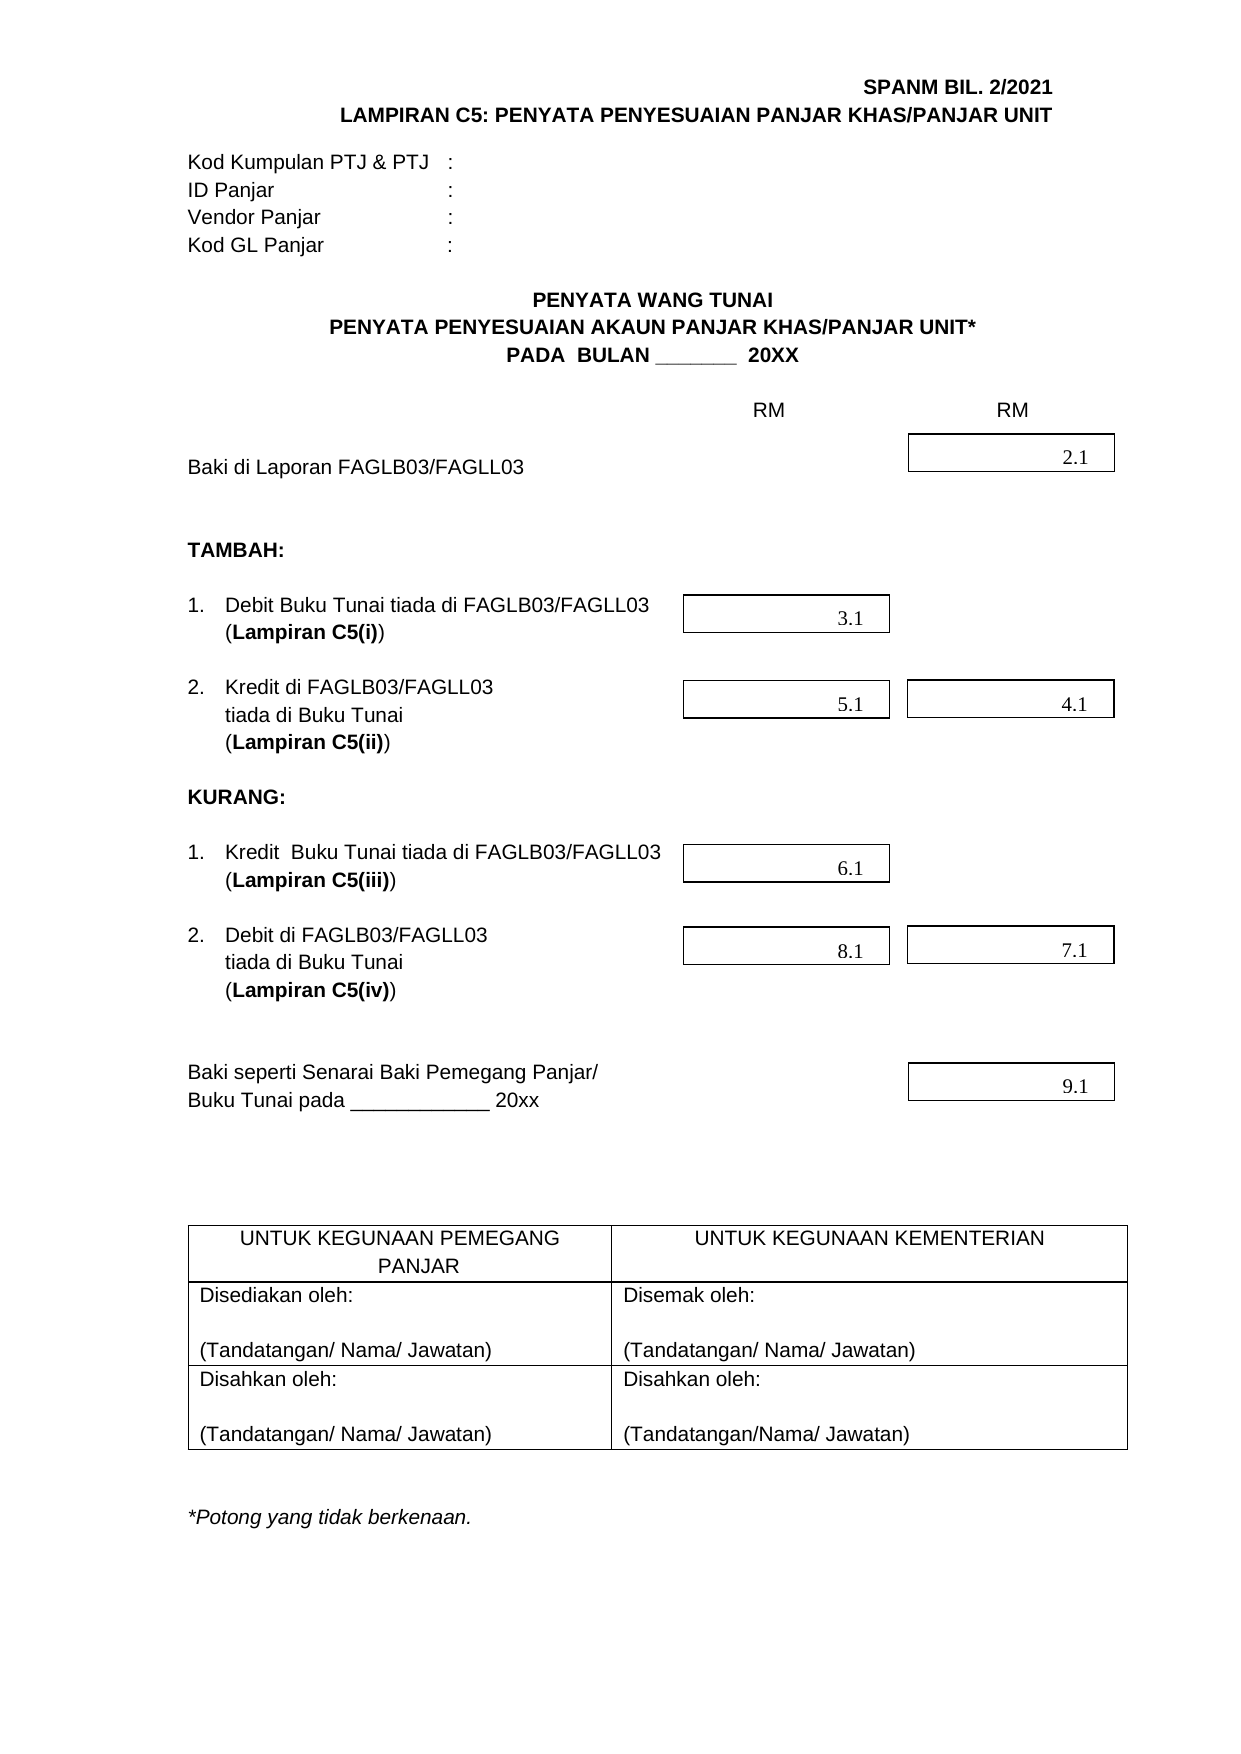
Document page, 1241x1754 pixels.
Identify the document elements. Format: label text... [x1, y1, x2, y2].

text Kod Kumpulan PTJ & PTJ : [187, 150, 1053, 174]
text PENYATA WANG TUNAI [187, 287, 1118, 311]
text PADA BULAN _______ 20XX [187, 342, 1118, 366]
table_cell Disemak oleh: (Tandatangan/ Nama/ Jawatan) [612, 1283, 1127, 1365]
text (Lampiran C5(iii)) [187, 867, 1053, 891]
text tiada di Buku Tunai [225, 950, 1053, 974]
text *Potong yang tidak berkenaan. [187, 1505, 1053, 1529]
table_cell Disahkan oleh: (Tandatangan/ Nama/ Jawatan) [189, 1366, 611, 1449]
text Vendor Panjar : [187, 205, 1053, 229]
text tiada di Buku Tunai [225, 702, 1053, 726]
text (Lampiran C5(iv)) [187, 978, 1053, 1002]
text TAMBAH: [187, 537, 1053, 561]
text 2. Debit di FAGLB03/FAGLL03 [187, 923, 1053, 947]
text KURANG: [187, 785, 1053, 809]
text ID Panjar : [187, 177, 1053, 201]
text Baki di Laporan FAGLB03/FAGLL03 [187, 455, 1053, 479]
text (Lampiran C5(i)) [187, 620, 1053, 644]
table_cell Disediakan oleh: (Tandatangan/ Nama/ Jawatan) [189, 1283, 611, 1365]
text PENYATA PENYESUAIAN AKAUN PANJAR KHAS/PANJAR UNIT* [187, 315, 1118, 339]
text Kod GL Panjar : [187, 232, 1053, 256]
text 1. Debit Buku Tunai tiada di FAGLB03/FAGLL03 [187, 592, 1053, 616]
text (Lampiran C5(ii)) [187, 730, 1053, 754]
table_header UNTUK KEGUNAAN PEMEGANG PANJAR [189, 1226, 611, 1281]
table_cell Disahkan oleh: (Tandatangan/Nama/ Jawatan) [612, 1366, 1127, 1449]
table_header UNTUK KEGUNAAN KEMENTERIAN [612, 1226, 1127, 1281]
text 1. Kredit Buku Tunai tiada di FAGLB03/FAGLL03 [187, 840, 1053, 864]
text Baki seperti Senarai Baki Pemegang Panjar/ [187, 1060, 1053, 1084]
text 2. Kredit di FAGLB03/FAGLL03 [187, 675, 1053, 699]
text Buku Tunai pada ____________ 20xx [187, 1088, 1053, 1112]
text RM RM [187, 397, 1053, 421]
